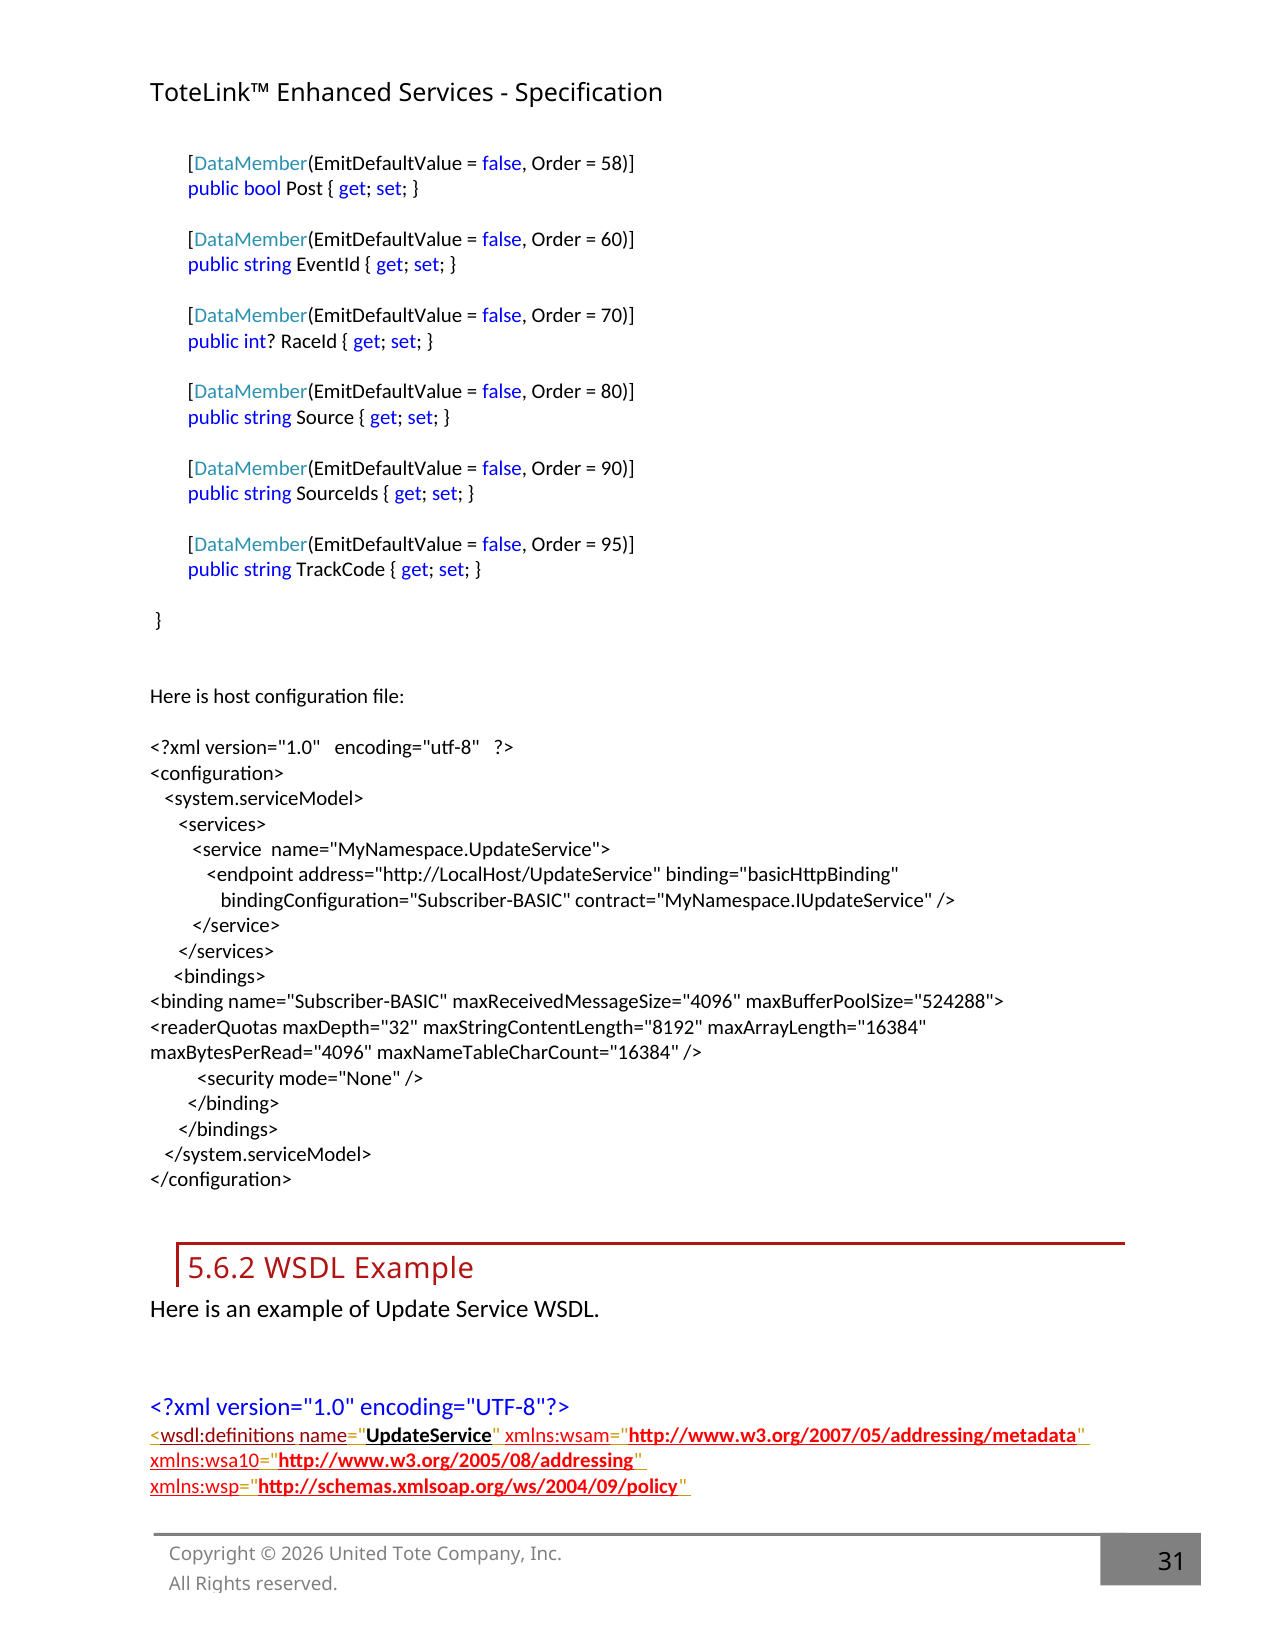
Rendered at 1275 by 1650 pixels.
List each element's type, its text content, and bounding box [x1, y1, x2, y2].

text </services> [150, 938, 1125, 963]
text <endpoint address="http://LocalHost/UpdateService" binding="basicHttpBinding" [150, 862, 1125, 887]
text Here is an example of Update Service WSDL. [150, 1293, 1125, 1323]
text [DataMember(EmitDefaultValue = false, Order = 80)] [150, 379, 1125, 404]
text <configuration> [150, 760, 1125, 785]
text <binding name="Subscriber-BASIC" maxReceivedMessageSize="4096" maxBufferPoolSize="524288"> [150, 989, 1125, 1014]
text } [150, 607, 1125, 633]
text public string Source { get; set; } [150, 404, 1125, 429]
text public int? RaceId { get; set; } [150, 328, 1125, 353]
text [DataMember(EmitDefaultValue = false, Order = 95)] [150, 531, 1125, 557]
text <services> [150, 811, 1125, 836]
text </configuration> [150, 1167, 1125, 1192]
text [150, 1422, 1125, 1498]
text <?xml version="1.0" encoding="UTF-8"?> [150, 1392, 1125, 1422]
text </service> [150, 912, 1125, 938]
text </binding> [150, 1090, 1125, 1116]
subtitle WSDL Example [179, 1245, 1125, 1287]
text public string EventId { get; set; } [150, 252, 1125, 277]
text Here is host configuration file: [150, 684, 1125, 709]
text </system.serviceModel> [150, 1141, 1125, 1167]
text [DataMember(EmitDefaultValue = false, Order = 60)] [150, 226, 1125, 252]
text public bool Post { get; set; } [150, 175, 1125, 201]
text [DataMember(EmitDefaultValue = false, Order = 58)] [150, 150, 1125, 175]
text <?xml version="1.0" encoding="utf-8" ?> [150, 734, 1125, 760]
text [DataMember(EmitDefaultValue = false, Order = 70)] [150, 302, 1125, 328]
text [DataMember(EmitDefaultValue = false, Order = 90)] [150, 455, 1125, 480]
text public string TrackCode { get; set; } [150, 557, 1125, 582]
text <readerQuotas maxDepth="32" maxStringContentLength="8192" maxArrayLength="16384" maxBytesPerRead="4096" maxNameTableCharCount="16384" /> [150, 1014, 1125, 1065]
text <bindings> [150, 963, 1125, 989]
text </bindings> [150, 1116, 1125, 1141]
text <security mode="None" /> [150, 1065, 1125, 1090]
text bindingConfiguration="Subscriber-BASIC" contract="MyNamespace.IUpdateService" /> [150, 887, 1125, 912]
text <service name="MyNamespace.UpdateService"> [150, 836, 1125, 862]
text public string SourceIds { get; set; } [150, 480, 1125, 506]
text <system.serviceModel> [150, 785, 1125, 811]
